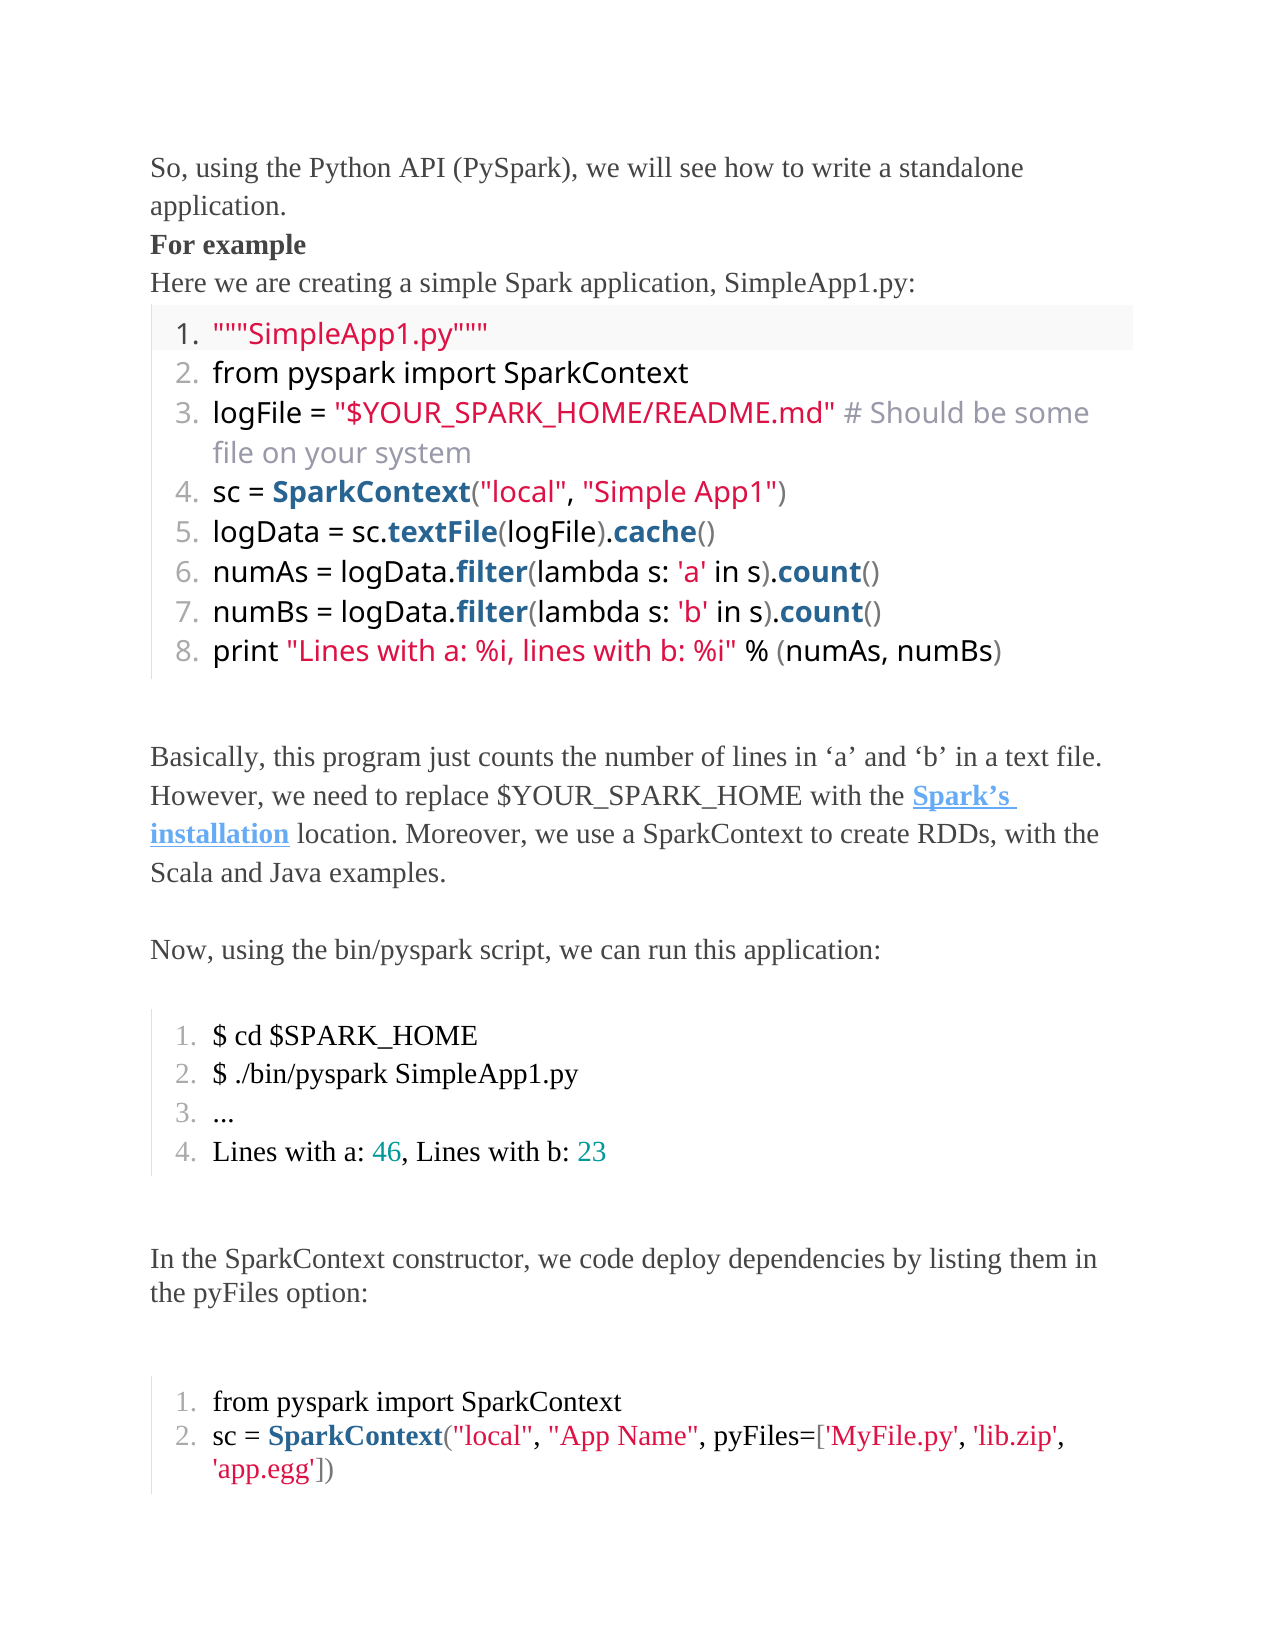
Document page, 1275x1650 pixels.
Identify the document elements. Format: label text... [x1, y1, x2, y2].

list sc = SparkContext("local", "Simple App1") [152, 469, 1133, 509]
list """SimpleApp1.py""" [152, 305, 1133, 350]
list Lines with a: 46, Lines with b: 23 [152, 1131, 1133, 1176]
list numAs = logData.filter(lambda s: 'a' in s).count() [152, 548, 1133, 588]
list logData = sc.textFile(logFile).cache() [152, 509, 1133, 548]
list $ ./bin/pyspark SimpleApp1.py [152, 1054, 1133, 1090]
list numBs = logData.filter(lambda s: 'b' in s).count() [152, 588, 1133, 628]
list from pyspark import SparkContext [152, 1377, 1133, 1416]
text For example [150, 227, 1125, 261]
list from pyspark import SparkContext [152, 350, 1133, 390]
list $ cd $SPARK_HOME [152, 1010, 1133, 1052]
list sc = SparkContext("local", "App Name", pyFiles=['MyFile.py', 'lib.zip', 'app.egg']) [152, 1416, 1133, 1494]
list logFile = "$YOUR_SPARK_HOME/README.md" # Should be some file on your system [152, 390, 1133, 469]
list ... [152, 1093, 1133, 1129]
text Now, using the bin/pyspark script, we can run this application: [150, 932, 1125, 966]
text In the SparkContext constructor, we code deploy dependencies by listing them in the pyFiles option: [150, 1242, 1125, 1309]
text Here we are creating a simple Spark application, SimpleApp1.py: [150, 266, 1125, 299]
list print "Lines with a: %i, lines with b: %i" % (numAs, numBs) [152, 628, 1133, 679]
text So, using the Python API (PySpark), we will see how to write a standalone application. [150, 150, 1125, 222]
text Basically, this program just counts the number of lines in ‘a’ and ‘b’ in a text file. However, we need to replace $YOUR_SPARK_HOME with the Spark’s installation location. Moreover, we use a SparkContext to create RDDs, with the Scala and Java examples. [150, 739, 1125, 889]
